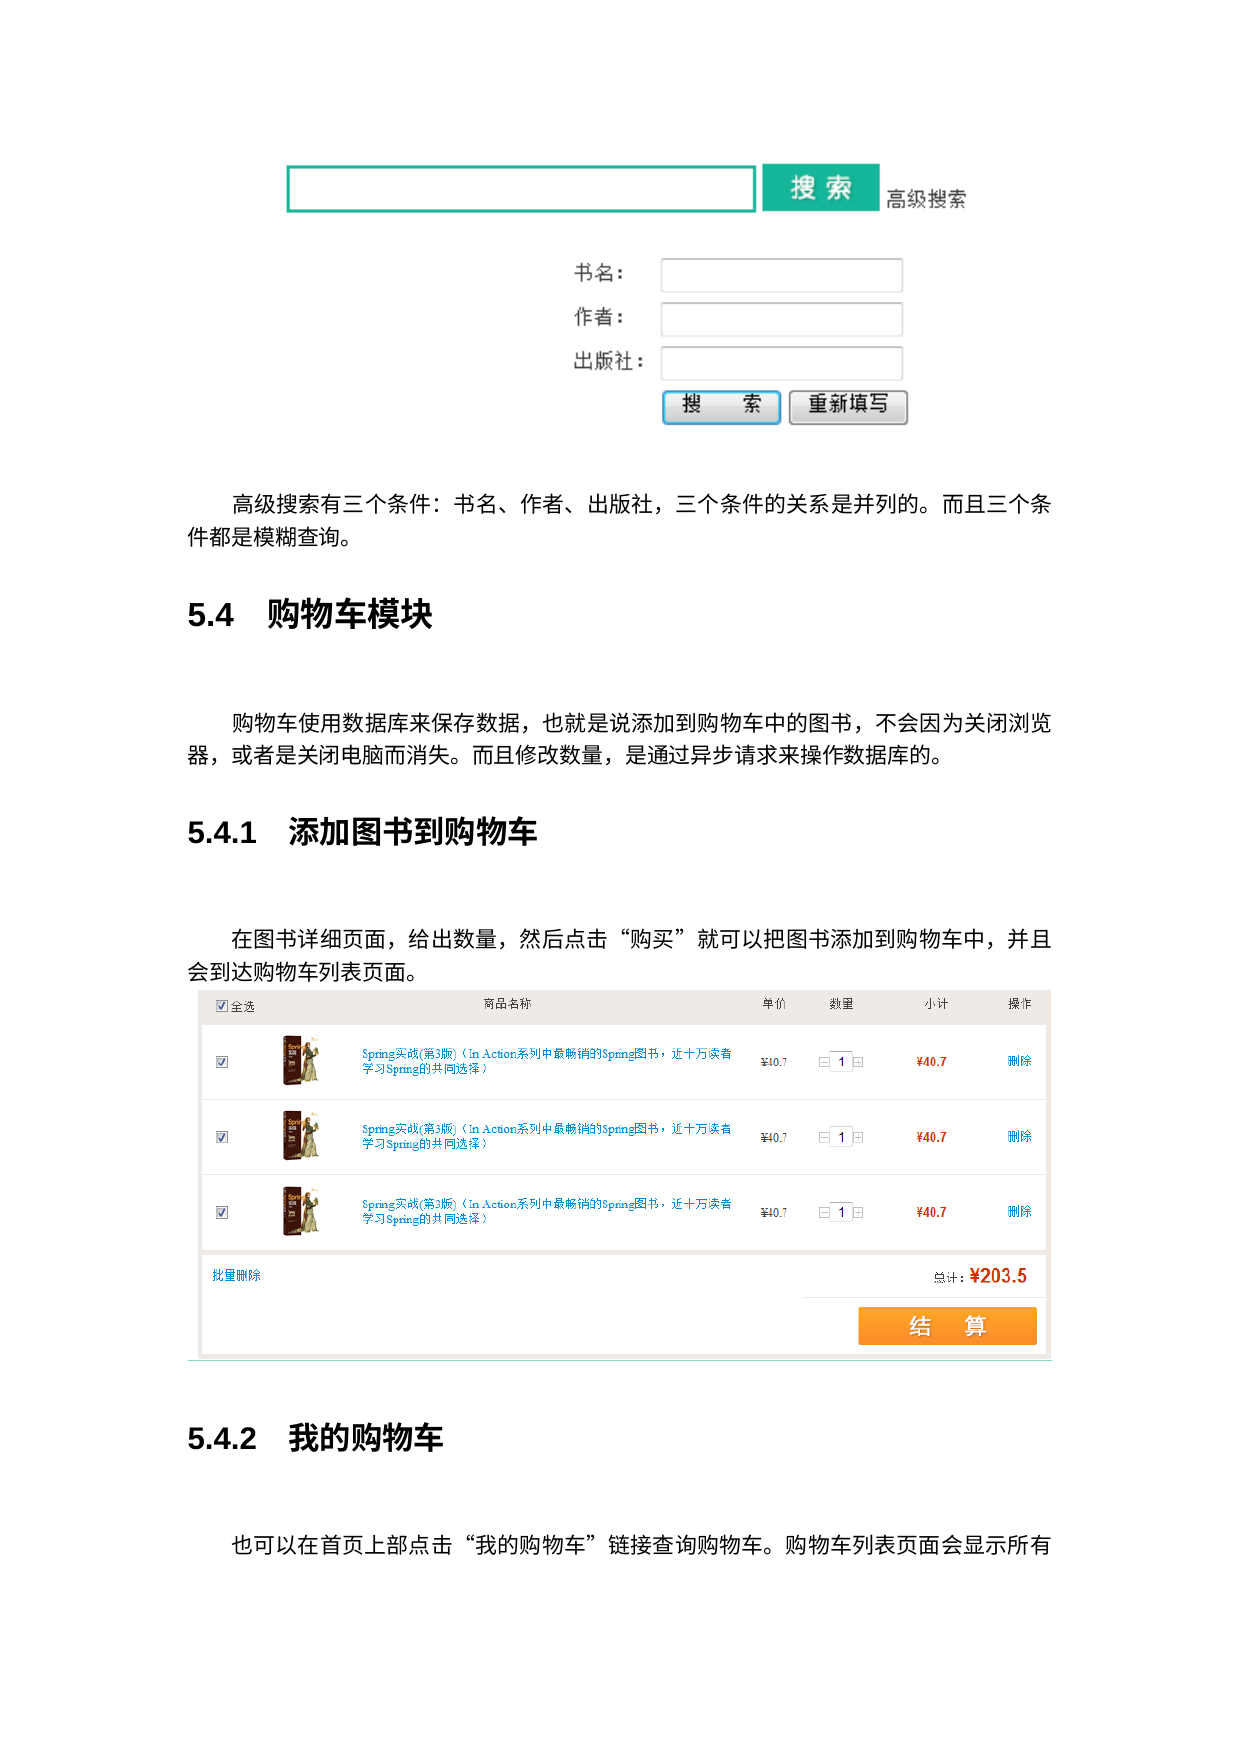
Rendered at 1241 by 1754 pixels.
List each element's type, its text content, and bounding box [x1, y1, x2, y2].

subtitle 5.4 购物车模块 [187, 579, 1053, 644]
text 购物车使用数据库来保存数据，也就是说添加到购物车中的图书，不会因为关闭浏览器，或者是关闭电脑而消失。而且修改数量，是通过异步请求来操作数据库的。 [187, 705, 1053, 770]
picture [187, 986, 1053, 1361]
subtitle 5.4.1 添加图书到购物车 [187, 797, 1053, 862]
picture [229, 162, 999, 474]
text 高级搜索有三个条件：书名、作者、出版社，三个条件的关系是并列的。而且三个条件都是模糊查询。 [187, 487, 1053, 552]
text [187, 1528, 1053, 1560]
text 在图书详细页面，给出数量，然后点击“购买”就可以把图书添加到购物车中，并且会到达购物车列表页面。 [187, 922, 1053, 986]
subtitle 5.4.2 我的购物车 [187, 1404, 1053, 1469]
